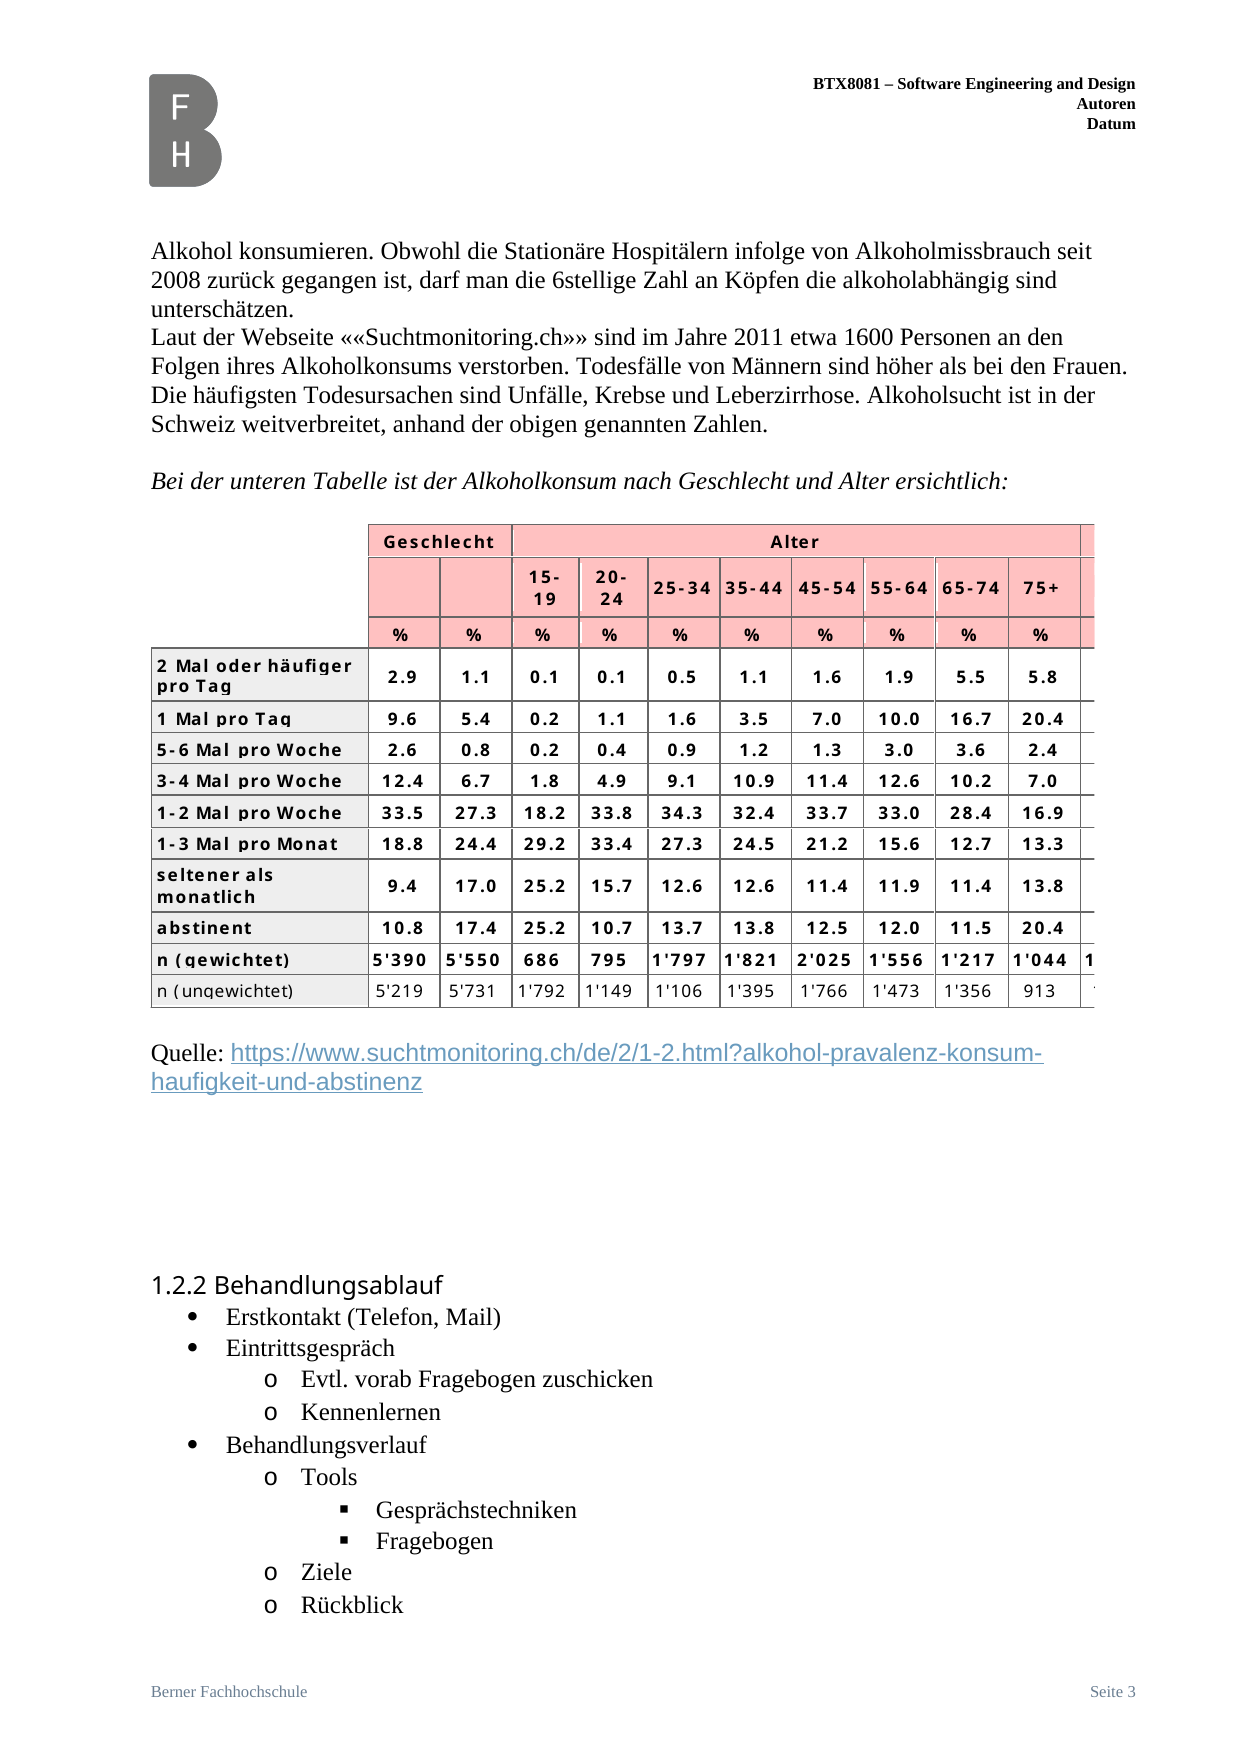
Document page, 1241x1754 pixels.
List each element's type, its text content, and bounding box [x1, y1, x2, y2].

list Tools [263, 1462, 1136, 1492]
text Quelle: https://www.suchtmonitoring.ch/de/2/1-2.html?alkohol-pravalenz-konsum-haufigkeit-und-abstinenz [151, 1038, 1136, 1095]
list Eintrittsgespräch [188, 1333, 1136, 1362]
list Ziele [263, 1557, 1136, 1588]
text Bei der unteren Tabelle ist der Alkoholkonsum nach Geschlecht und Alter ersichtlich: [151, 466, 1136, 495]
list Kennenlernen [263, 1397, 1136, 1428]
subtitle Behandlungsablauf [151, 1268, 1136, 1302]
list Fragebogen [338, 1526, 1136, 1554]
list Erstkontakt (Telefon, Mail) [188, 1302, 1136, 1331]
list Rückblick [263, 1590, 1136, 1621]
list Gesprächstechniken [338, 1495, 1136, 1523]
list Evtl. vorab Fragebogen zuschicken [263, 1364, 1136, 1395]
list Behandlungsverlauf [188, 1431, 1136, 1459]
